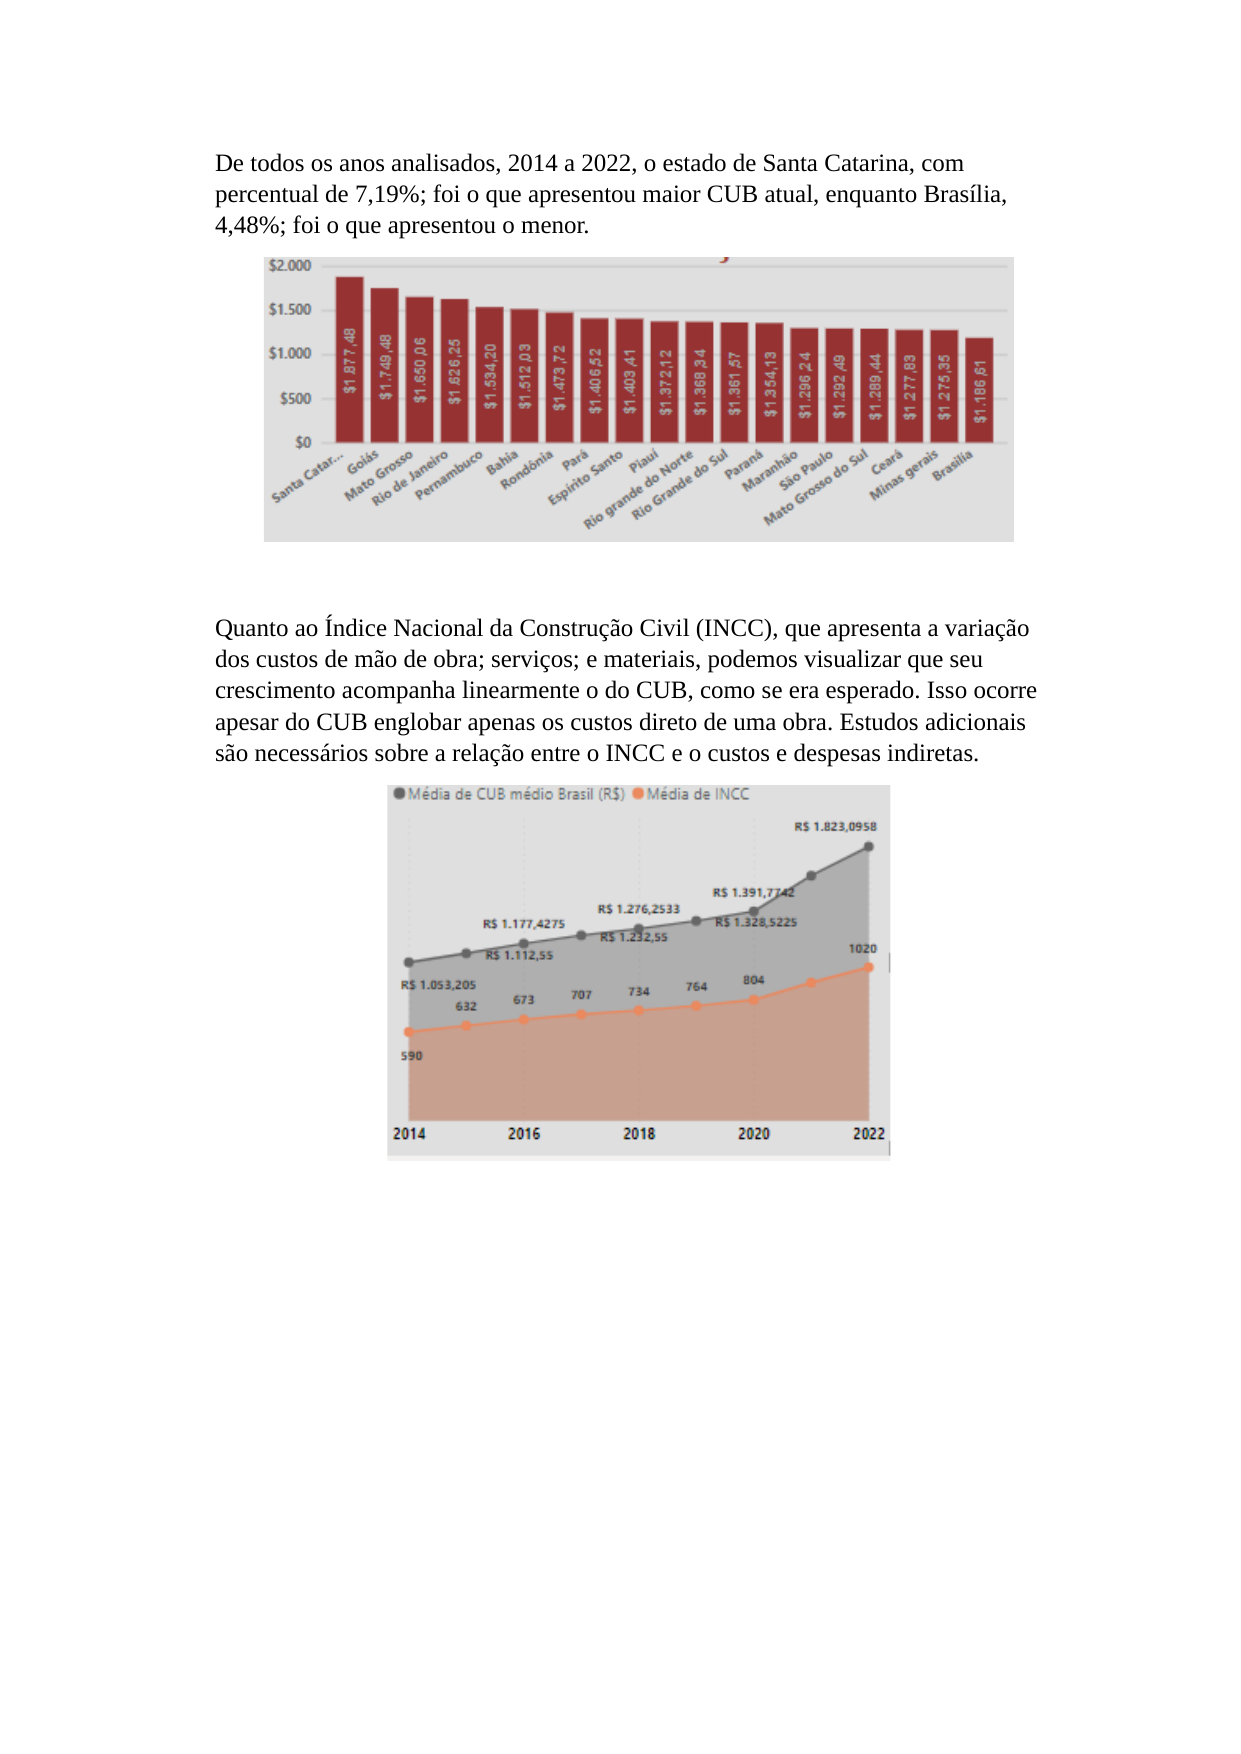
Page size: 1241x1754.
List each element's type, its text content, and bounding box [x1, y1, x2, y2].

picture [263, 257, 1014, 542]
picture [387, 785, 891, 1161]
text De todos os anos analisados, 2014 a 2022, o estado de Santa Catarina, com percentual de 7,19%; foi o que apresentou maior CUB atual, enquanto Brasília, 4,48%; foi o que apresentou o menor. [215, 148, 1063, 238]
text Quanto ao Índice Nacional da Construção Civil (INCC), que apresenta a variação dos custos de mão de obra; serviços; e materiais, podemos visualizar que seu crescimento acompanha linearmente o do CUB, como se era esperado. Isso ocorre apesar do CUB englobar apenas os custos direto de uma obra. Estudos adicionais são necessários sobre a relação entre o INCC e o custos e despesas indiretas. [215, 613, 1063, 766]
